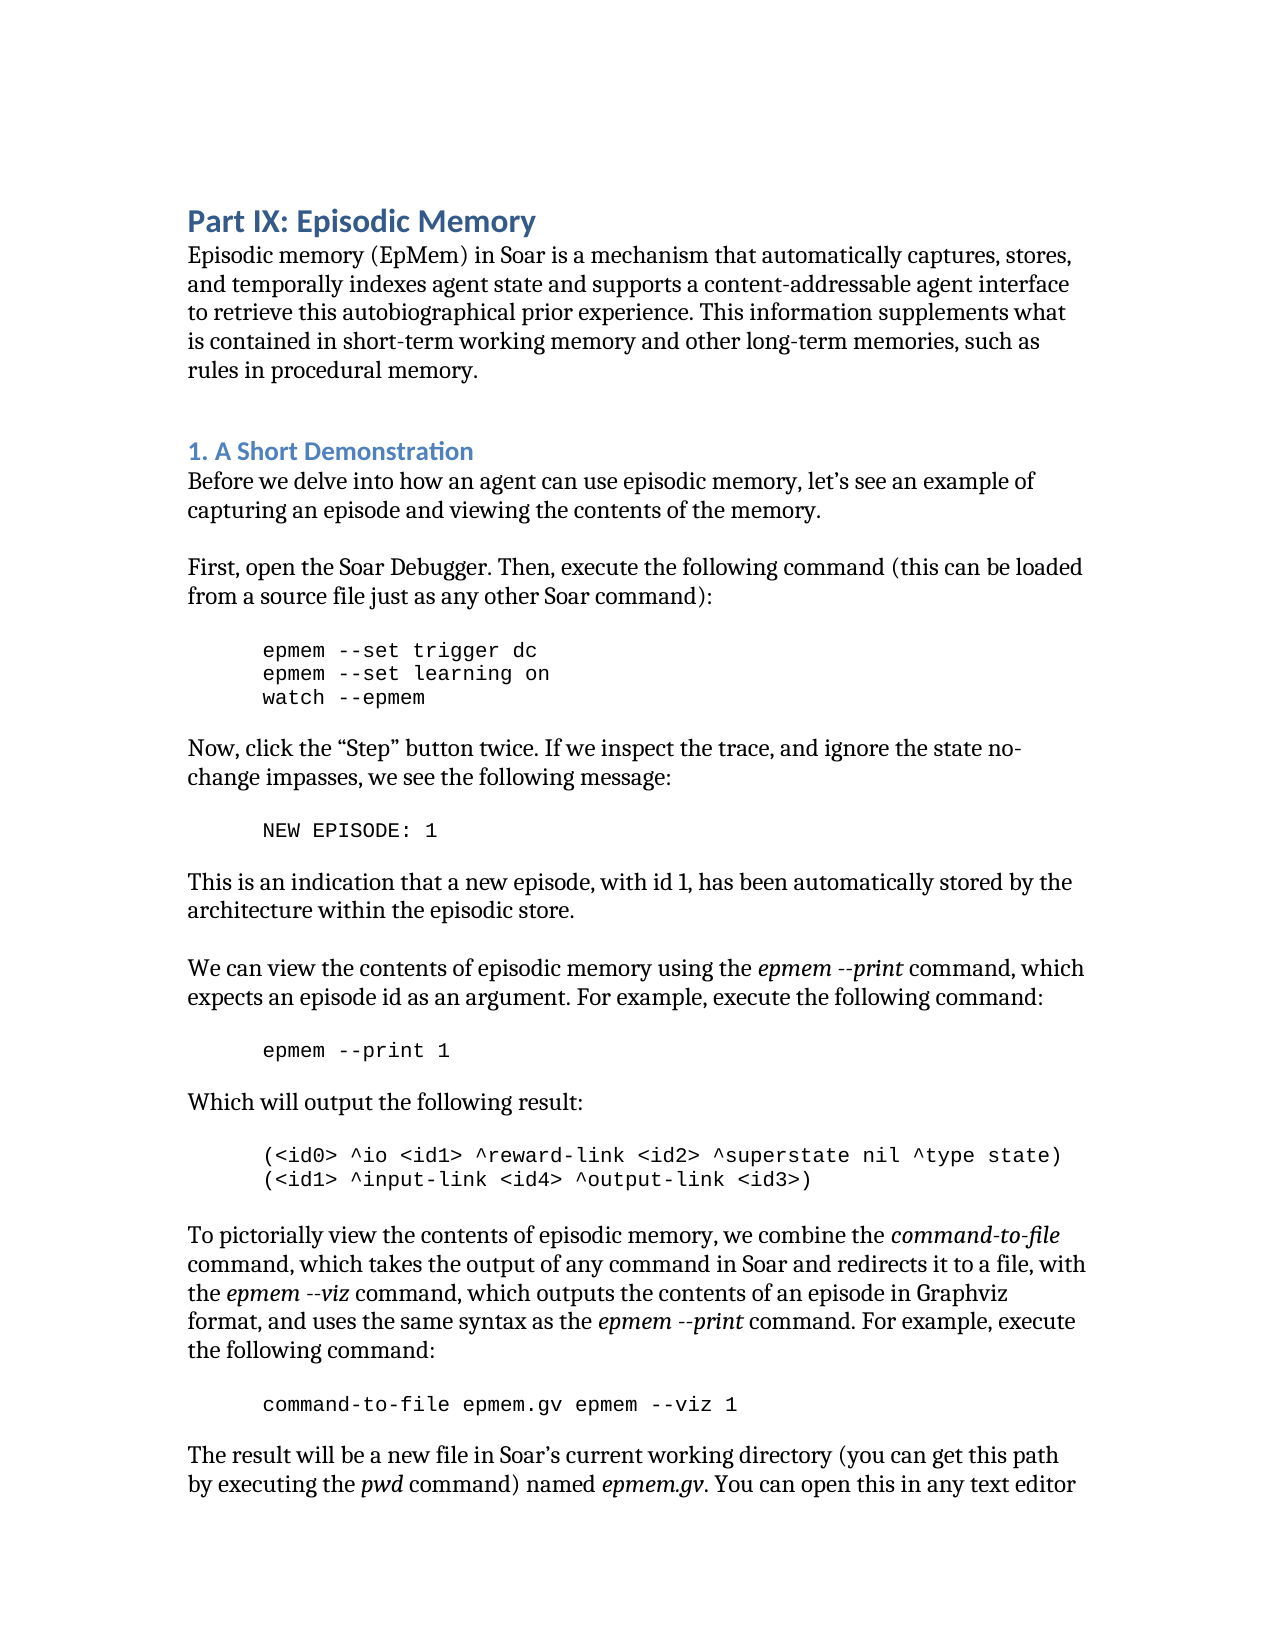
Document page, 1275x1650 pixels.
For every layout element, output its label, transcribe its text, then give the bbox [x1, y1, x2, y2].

subtitle 1. A Short Demonstration [187, 434, 1087, 467]
text Now, click the “Step” button twice. If we inspect the trace, and ignore the state no-change impasses, we see the following message: [187, 734, 1087, 792]
text epmem --print 1 [262, 1040, 1087, 1064]
text (<id0> ^io <id1> ^reward-link <id2> ^superstate nil ^type state) [262, 1145, 1087, 1169]
text NEW EPISODE: 1 [262, 820, 1087, 844]
text Before we delve into how an agent can use episodic memory, let’s see an example of capturing an episode and viewing the contents of the memory. [187, 467, 1087, 524]
text This is an indication that a new episode, with id 1, has been automatically stored by the architecture within the episodic store. [187, 868, 1087, 925]
subtitle Part IX: Episodic Memory [187, 200, 1087, 241]
text command-to-file epmem.gv epmem --viz 1 [262, 1393, 1087, 1417]
text To pictorially view the contents of episodic memory, we combine the command-to-file command, which takes the output of any command in Soar and redirects it to a file, with the epmem --viz command, which outputs the contents of an episode in Graphviz format, and uses the same syntax as the epmem --print command. For example, execute the following command: [187, 1221, 1087, 1365]
text (<id1> ^input-link <id4> ^output-link <id3>) [262, 1169, 1087, 1192]
text epmem --set learning on [262, 663, 1087, 687]
text watch --epmem [262, 687, 1087, 711]
text epmem --set trigger dc [262, 639, 1087, 663]
text Episodic memory (EpMem) in Soar is a mechanism that automatically captures, stores, and temporally indexes agent state and supports a content-addressable agent interface to retrieve this autobiographical prior experience. This information supplements what is contained in short-term working memory and other long-term memories, such as rules in procedural memory. [187, 241, 1087, 384]
text Which will output the following result: [187, 1087, 1087, 1116]
text First, open the Soar Debugger. Then, execute the following command (this can be loaded from a source file just as any other Soar command): [187, 553, 1087, 611]
text We can view the contents of episodic memory using the epmem --print command, which expects an episode id as an argument. For example, execute the following command: [187, 954, 1087, 1011]
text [187, 1441, 1087, 1498]
